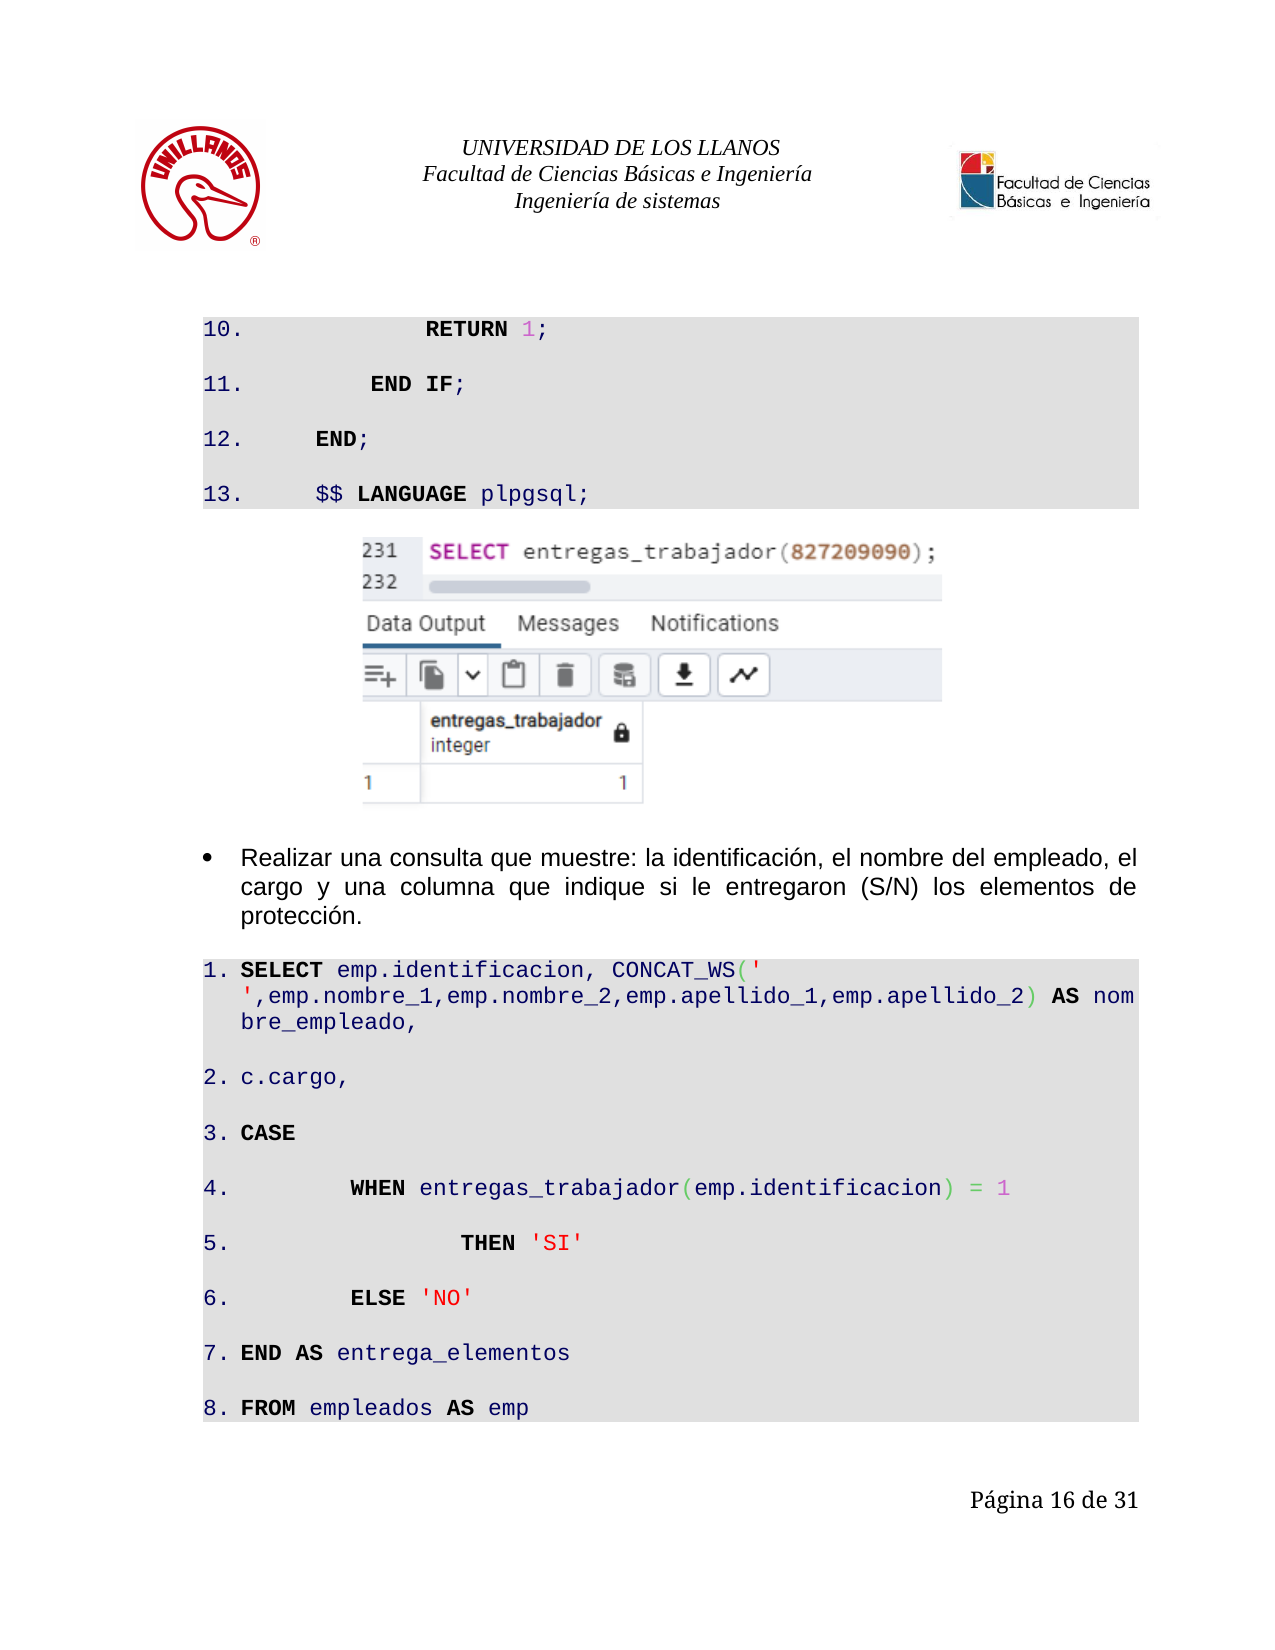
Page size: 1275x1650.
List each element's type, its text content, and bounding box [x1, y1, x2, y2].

list ELSE 'NO' [203, 1286, 1139, 1312]
list END IF; [203, 373, 1139, 398]
list FROM empleados AS emp [203, 1396, 1139, 1422]
list c.cargo, [203, 1066, 1139, 1092]
list CASE [203, 1121, 1139, 1147]
list END; [203, 428, 1139, 454]
picture [135, 119, 266, 251]
list SELECT emp.identificacion, CONCAT_WS(' ',emp.nombre_1,emp.nombre_2,emp.apellido_1,emp.apellido_2) AS nombre_empleado, [203, 959, 1139, 1037]
list RETURN 1; [203, 317, 1139, 343]
list $$ LANGUAGE plpgsql; [203, 483, 1139, 509]
list Realizar una consulta que muestre: la identificación, el nombre del empleado, el cargo y una columna que indique si le entregaron (S/N) los elementos de protección. [203, 843, 1139, 929]
list THEN 'SI' [203, 1231, 1139, 1257]
picture [362, 537, 943, 815]
list WHEN entregas_trabajador(emp.identificacion) = 1 [203, 1176, 1139, 1202]
picture [947, 141, 1162, 221]
list END AS entrega_elementos [203, 1341, 1139, 1367]
